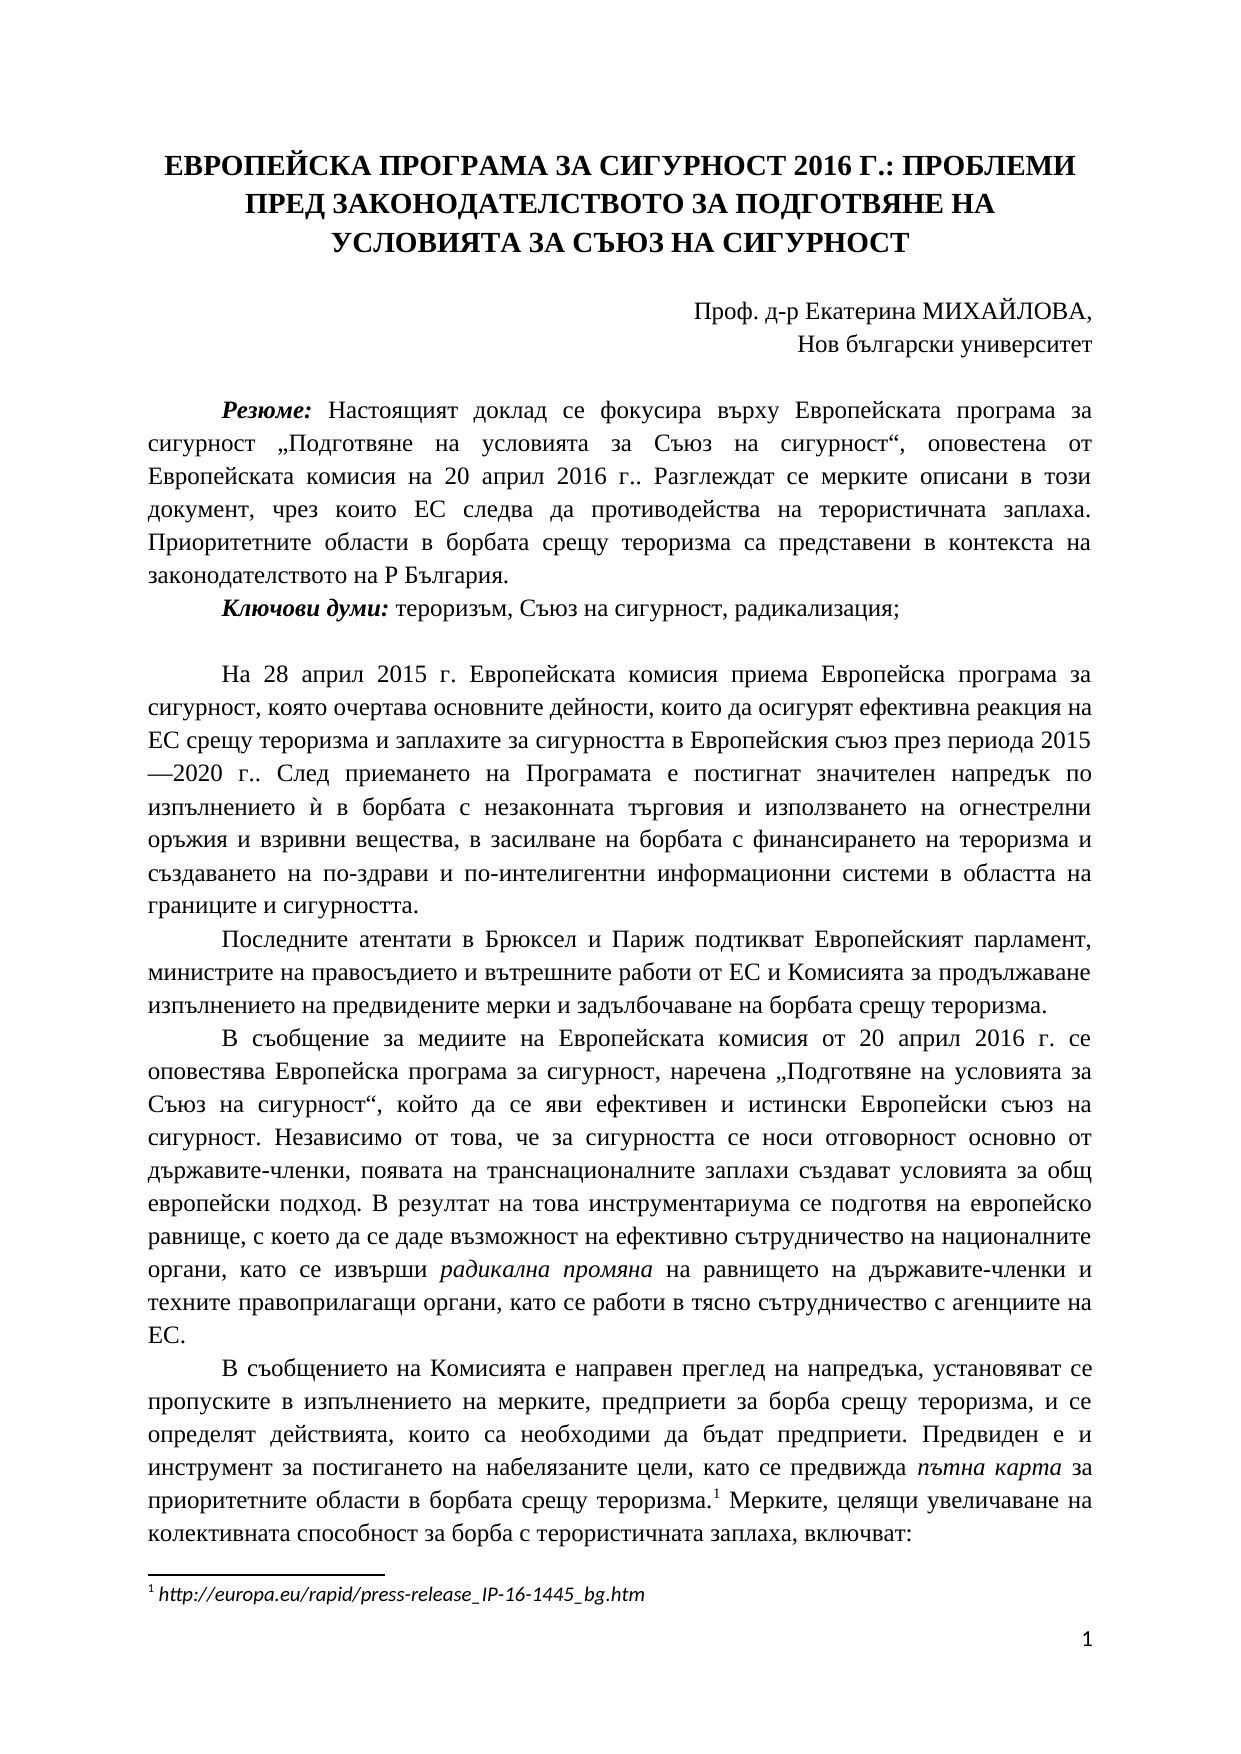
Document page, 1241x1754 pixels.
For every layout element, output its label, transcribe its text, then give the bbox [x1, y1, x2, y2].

text Последните атентати в Брюксел и Париж подтикват Европейският парламент, министрите на правосъдието и вътрешните работи от ЕС и Комисията за продължаване изпълнението на предвидените мерки и задълбочаване на борбата срещу тероризма. [148, 924, 1093, 1018]
text Резюме: Настоящият доклад се фокусира върху Европейската програма за сигурност „Подготвяне на условията за Съюз на сигурност“, оповестена от Европейската комисия на 20 април 2016 г.. Разглеждат се мерките описани в този документ, чрез които ЕС следва да противодейства на терористичната заплаха. Приоритетните области в борбата срещу тероризма са представени в контекста на законодателството на Р България. [148, 395, 1093, 589]
text В съобщение за медиите на Европейската комисия от 20 април 2016 г. се оповестява Европейска програма за сигурност, наречена „Подготвяне на условията за Съюз на сигурност“, който да се яви ефективен и истински Европейски съюз на сигурност. Независимо от това, че за сигурността се носи отговорност основно от държавите-членки, появата на транснационалните заплахи създават условията за общ европейски подход. В резултат на това инструментариума се подготвя на европейско равнище, с което да се даде възможност на ефективно сътрудничество на националните органи, като се извърши радикална промяна на равнището на държавите-членки и техните правоприлагащи органи, като се работи в тясно сътрудничество с агенциите на ЕС. [148, 1023, 1093, 1349]
text Проф. д-р Екатерина МИХАЙЛОВА, [148, 296, 1093, 325]
text Ключови думи: тероризъм, Съюз на сигурност, радикализация; [148, 593, 1093, 622]
text На 28 април 2015 г. Европейската комисия приема Европейска програма за сигурност, която очертава основните дейности, които да осигурят ефективна реакция на ЕС срещу тероризма и заплахите за сигурността в Европейския съюз през периода 2015—2020 г.. След приемането на Програмата е постигнат значителен напредък по изпълнението ѝ в борбата с незаконната търговия и използването на огнестрелни оръжия и взривни вещества, в засилване на борбата с финансирането на тероризма и създаването на по-здрави и по-интелигентни информационни системи в областта на границите и сигурността. [148, 659, 1093, 919]
text В съобщението на Комисията е направен преглед на напредъка, установяват се пропуските в изпълнението на мерките, предприети за борба срещу тероризма, и се определят действията, които са необходими да бъдат предприети. Предвиден е и инструмент за постигането на набелязаните цели, като се предвижда пътна карта за приоритетните области в борбата срещу тероризма. Мерките, целящи увеличаване на колективната способност за борба с терористичната заплаха, включват: [148, 1353, 1093, 1547]
text Нов български университет [148, 329, 1093, 358]
text Европейска програма за сигурност 2016 г.: Проблеми пред законодателството за подготвяне на условията за Съюз на сигурност [148, 148, 1093, 258]
